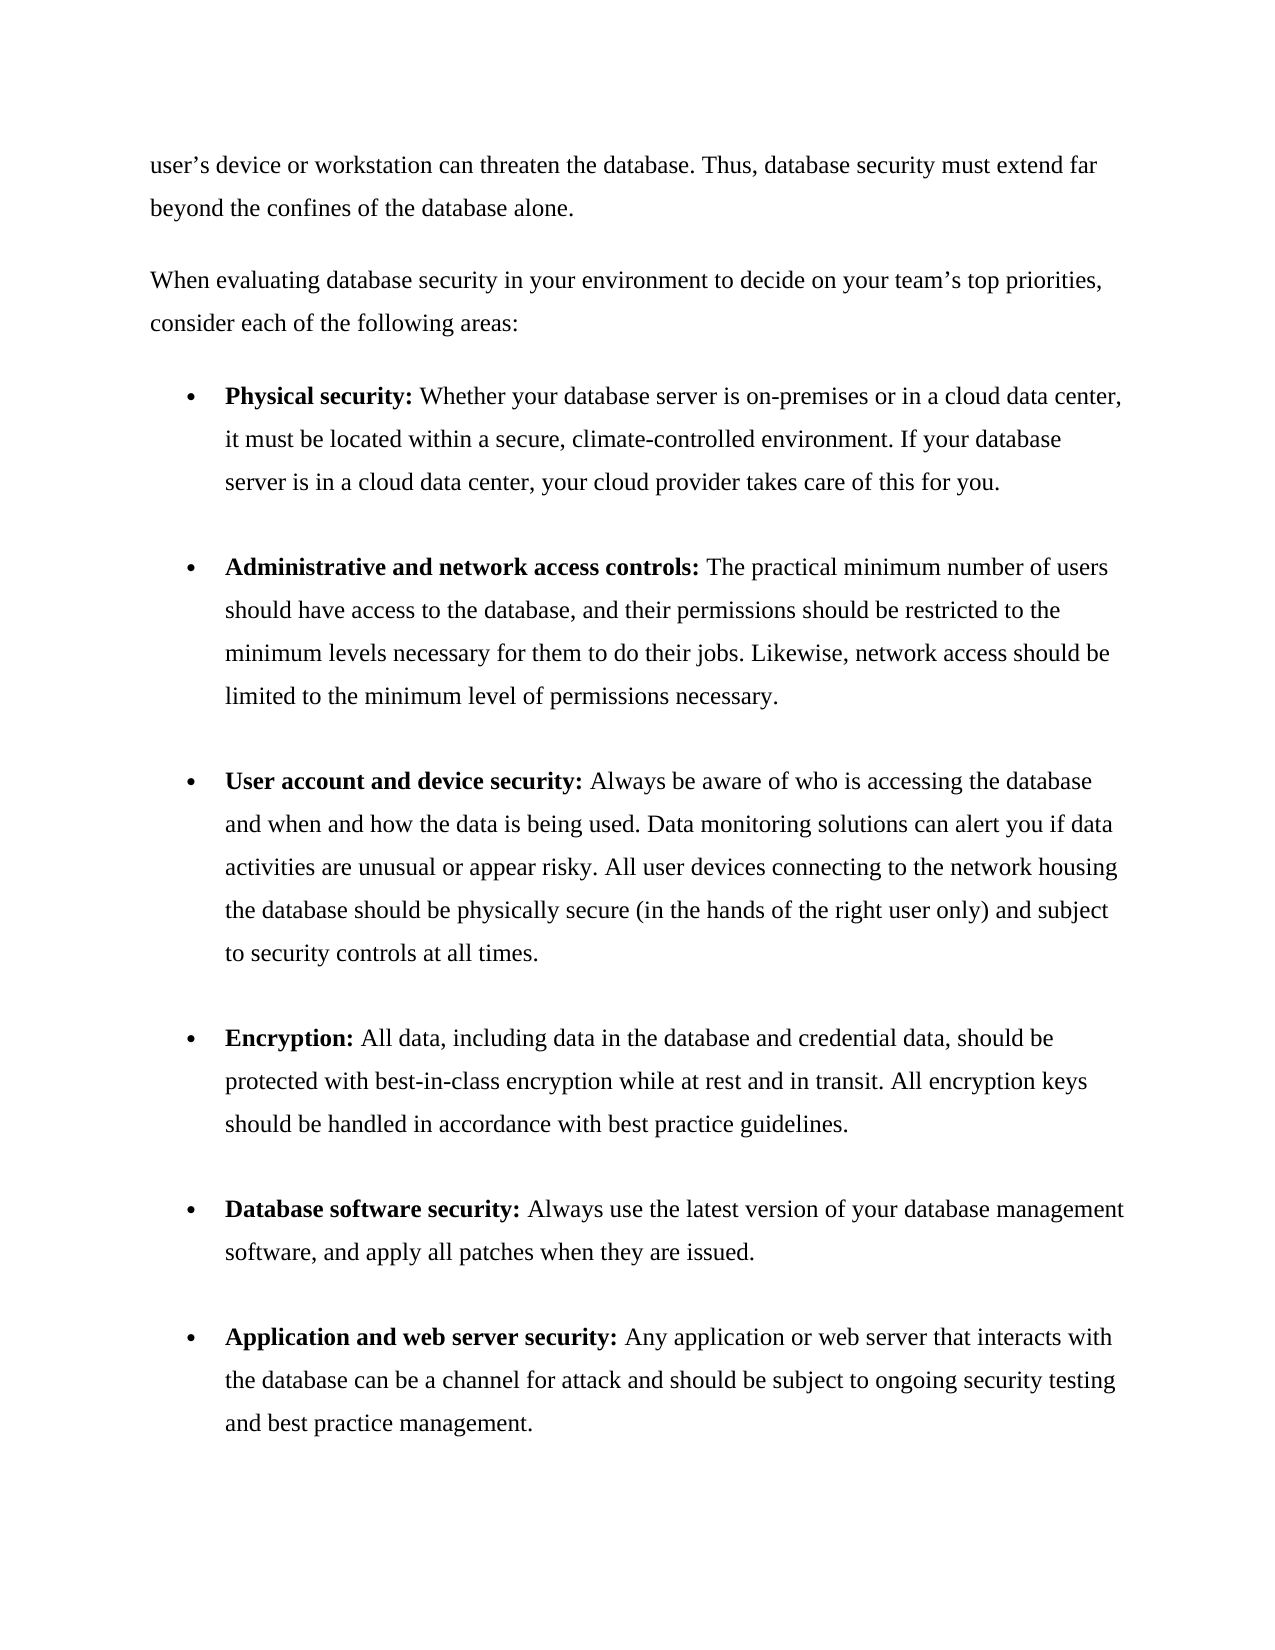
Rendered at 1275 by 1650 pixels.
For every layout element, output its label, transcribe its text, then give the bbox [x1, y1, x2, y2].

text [150, 150, 1125, 222]
list User account and device security: Always be aware of who is accessing the database and when and how the data is being used. Data monitoring solutions can alert you if data activities are unusual or appear risky. All user devices connecting to the network housing the database should be physically secure (in the hands of the right user only) and subject to security controls at all times. [187, 766, 1125, 1009]
list Administrative and network access controls: The practical minimum number of users should have access to the database, and their permissions should be restricted to the minimum levels necessary for them to do their jobs. Likewise, network access should be limited to the minimum level of permissions necessary. [187, 552, 1125, 752]
list Application and web server security: Any application or web server that interacts with the database can be a channel for attack and should be subject to ongoing security testing and best practice management. [187, 1322, 1125, 1479]
list Physical security: Whether your database server is on-premises or in a cloud data center, it must be located within a secure, climate-controlled environment. If your database server is in a cloud data center, your cloud provider takes care of this for you. [187, 381, 1125, 538]
list Encryption: All data, including data in the database and credential data, should be protected with best-in-class encryption while at rest and in transit. All encryption keys should be handled in accordance with best practice guidelines. [187, 1023, 1125, 1180]
text When evaluating database security in your environment to decide on your team’s top priorities, consider each of the following areas: [150, 265, 1125, 337]
list Database software security: Always use the latest version of your database management software, and apply all patches when they are issued. [187, 1194, 1125, 1308]
